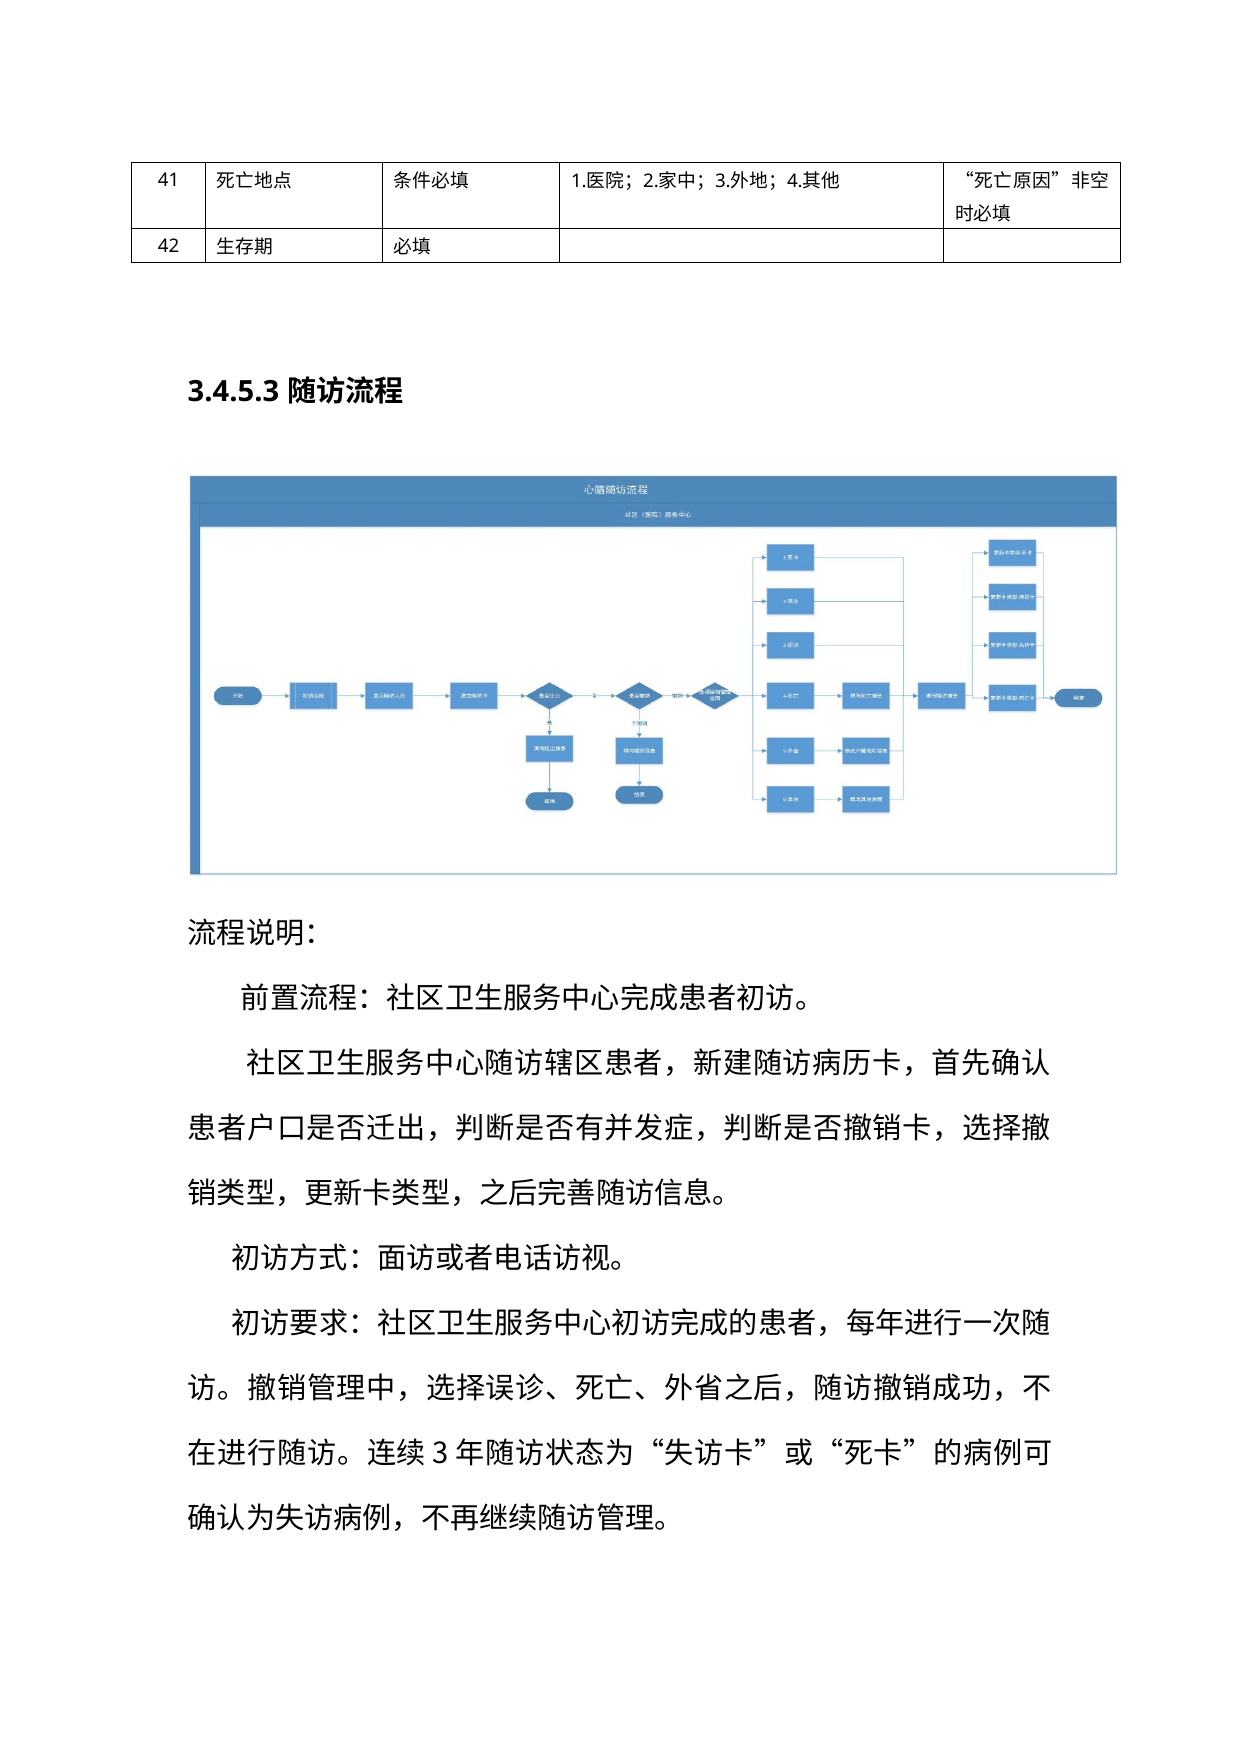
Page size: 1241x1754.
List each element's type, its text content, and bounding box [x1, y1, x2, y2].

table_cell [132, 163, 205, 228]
text 初访要求：社区卫生服务中心初访完成的患者，每年进行一次随访。撤销管理中，选择误诊、死亡、外省之后，随访撤销成功，不在进行随访。连续3年随访状态为“失访卡”或“死卡”的病例可确认为失访病例，不再继续随访管理。 [187, 1288, 1053, 1548]
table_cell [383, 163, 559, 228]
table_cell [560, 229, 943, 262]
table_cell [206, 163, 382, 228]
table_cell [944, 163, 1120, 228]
picture [187, 475, 1119, 877]
subtitle 3.4.5.3 随访流程 [187, 357, 1053, 422]
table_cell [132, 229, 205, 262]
text 流程说明： [187, 898, 1053, 963]
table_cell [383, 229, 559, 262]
text 社区卫生服务中心随访辖区患者，新建随访病历卡，首先确认患者户口是否迁出，判断是否有并发症，判断是否撤销卡，选择撤销类型，更新卡类型，之后完善随访信息。 [187, 1028, 1053, 1223]
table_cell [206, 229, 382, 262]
text 前置流程：社区卫生服务中心完成患者初访。 [187, 963, 1053, 1028]
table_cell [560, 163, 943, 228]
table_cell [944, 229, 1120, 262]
text 初访方式：面访或者电话访视。 [187, 1223, 1053, 1288]
